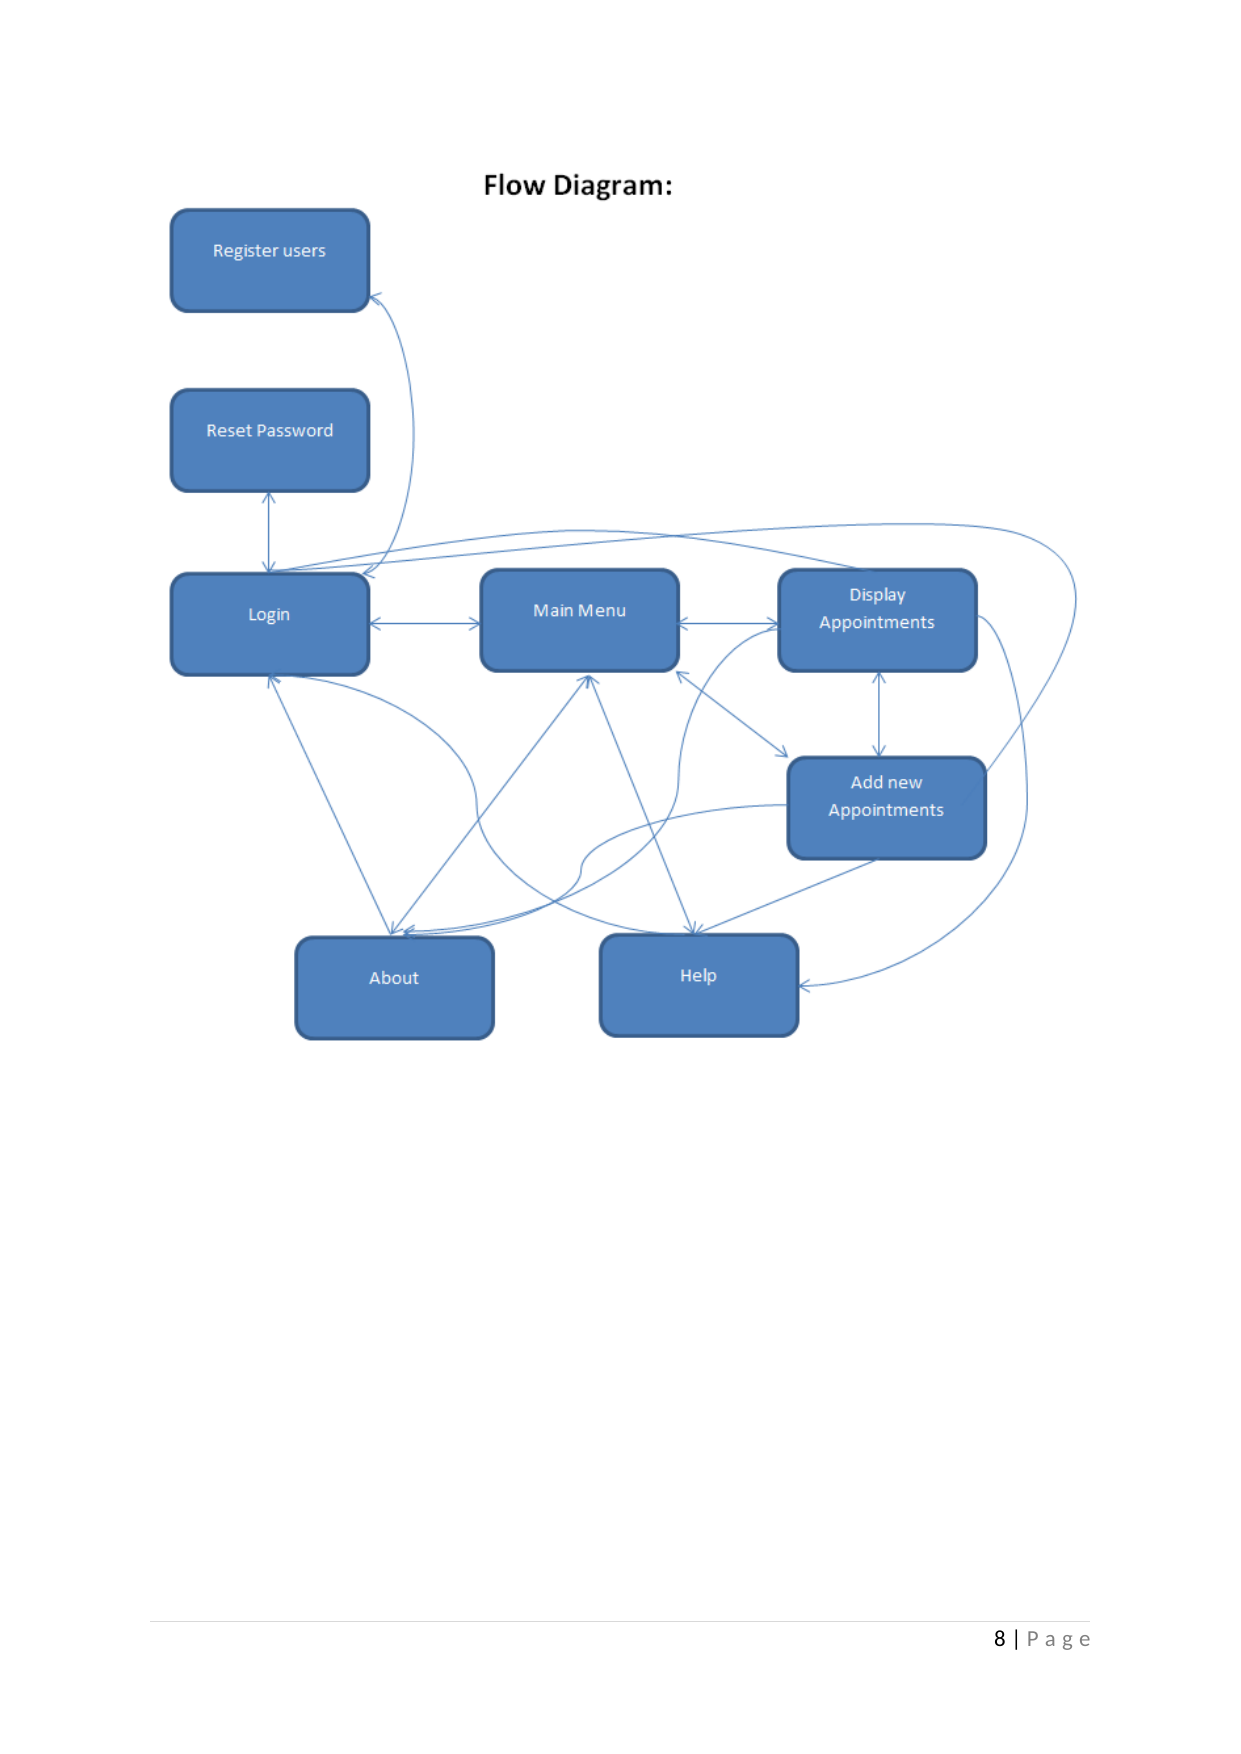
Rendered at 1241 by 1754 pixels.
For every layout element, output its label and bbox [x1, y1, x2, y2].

picture [150, 149, 1091, 1122]
